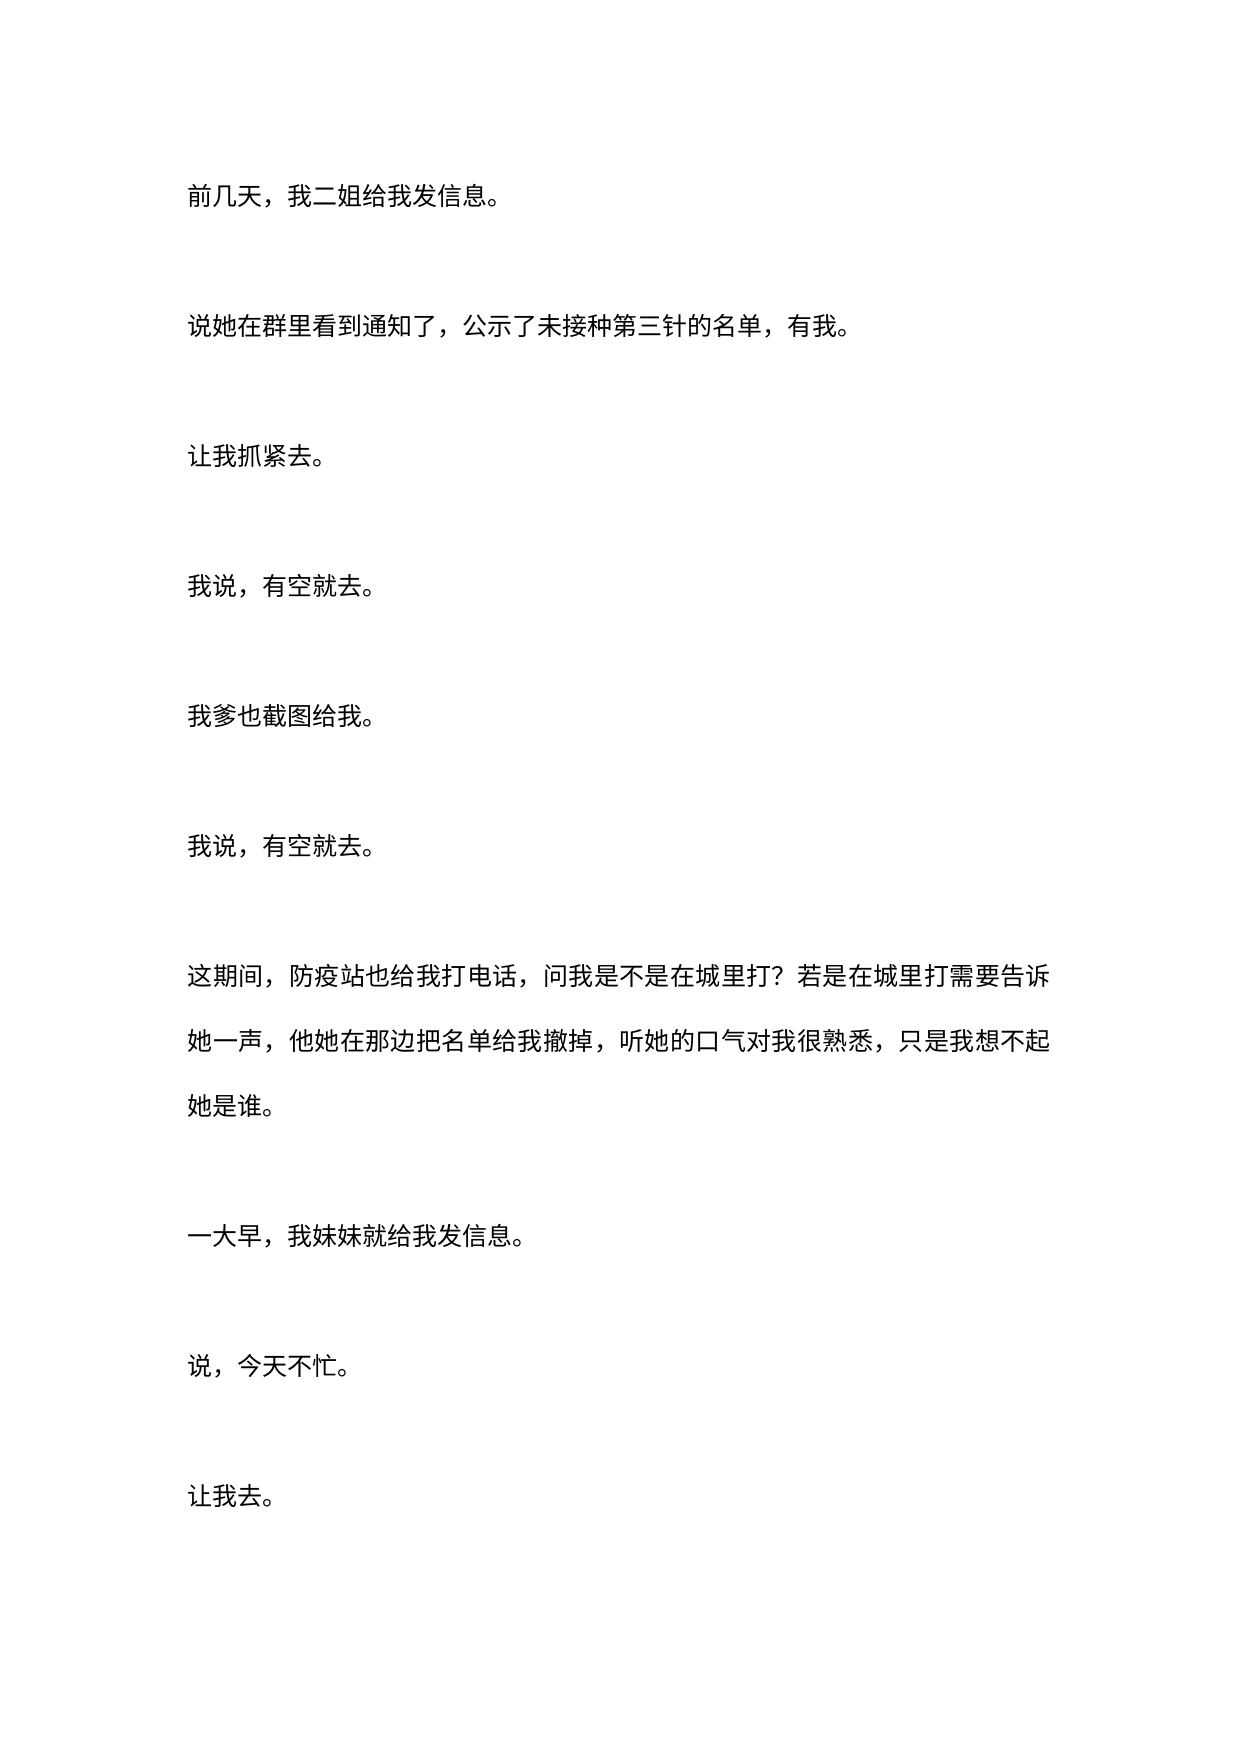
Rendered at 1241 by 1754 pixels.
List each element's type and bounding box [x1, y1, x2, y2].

text [187, 162, 1053, 1527]
